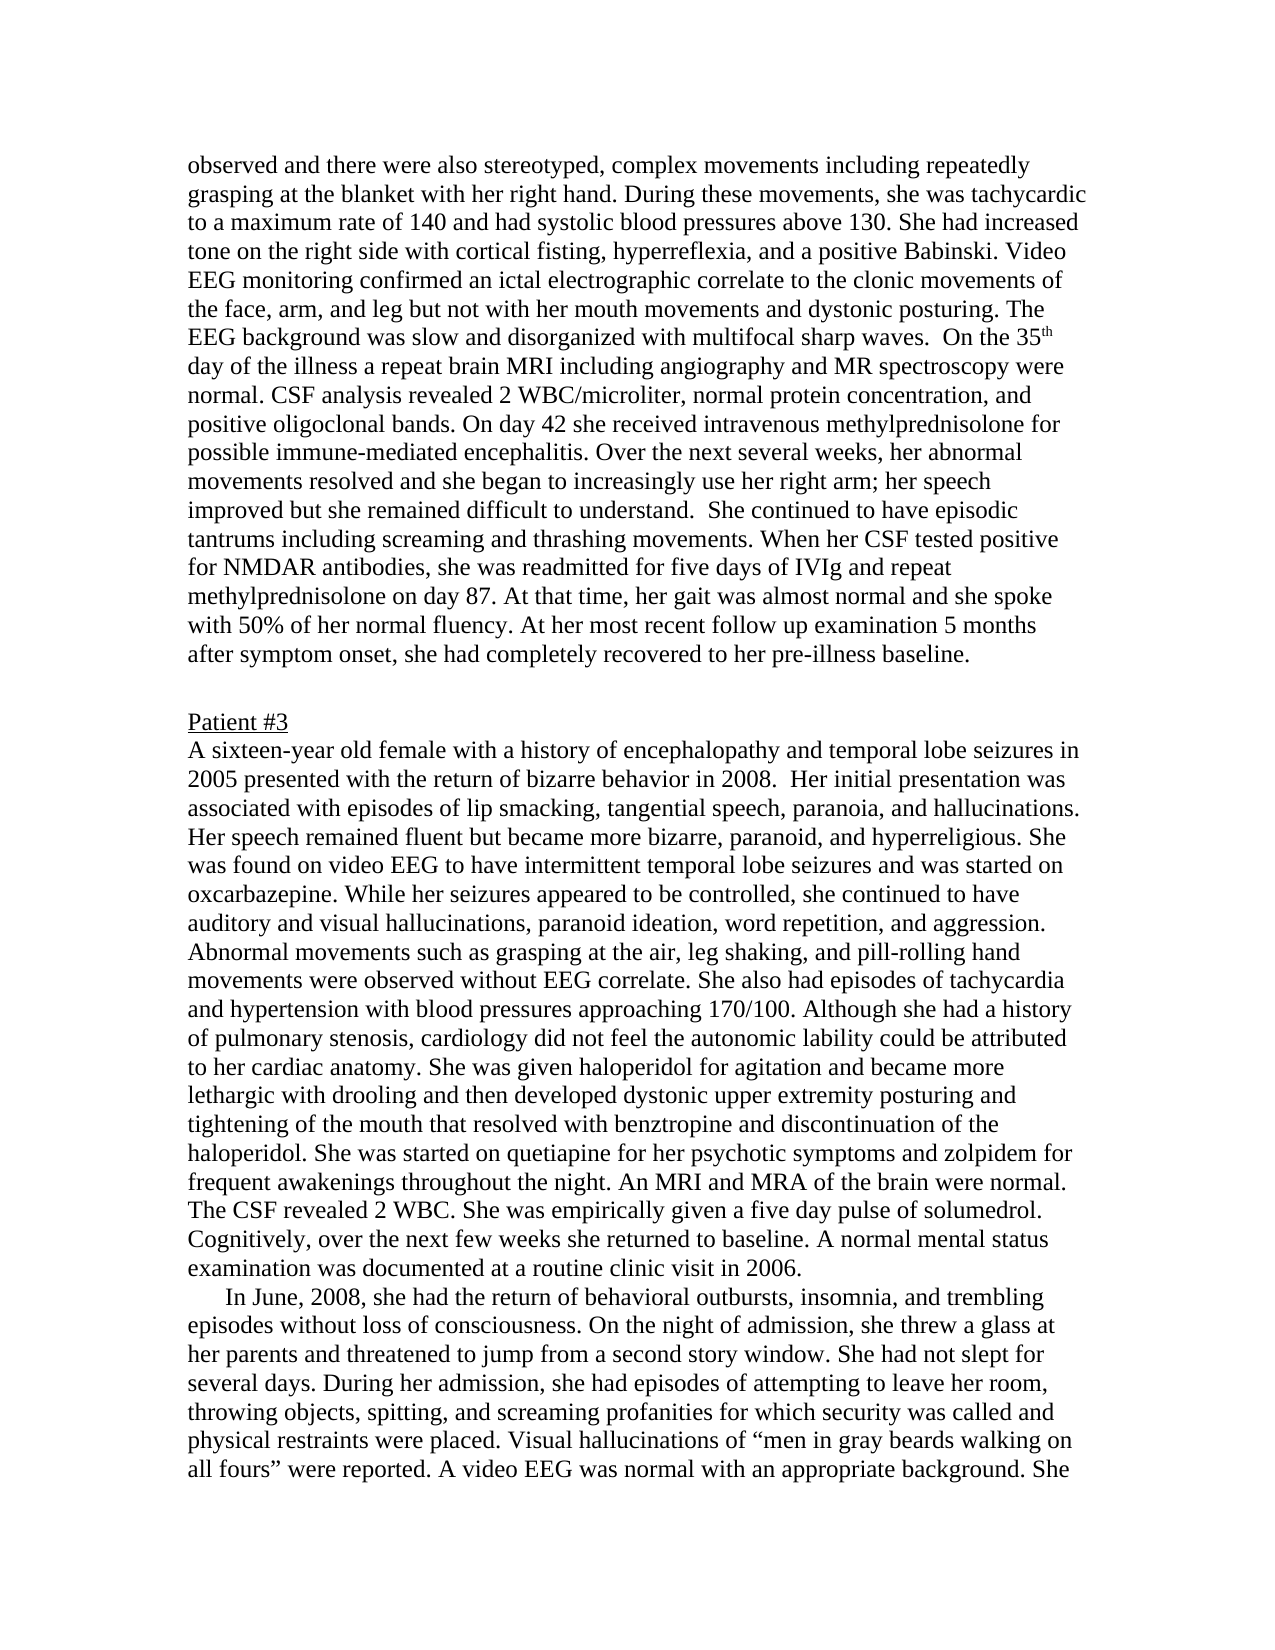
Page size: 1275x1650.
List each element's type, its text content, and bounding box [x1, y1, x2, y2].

text Patient #3 [187, 707, 1087, 735]
text A sixteen-year old female with a history of encephalopathy and temporal lobe seizures in 2005 presented with the return of bizarre behavior in 2008. Her initial presentation was associated with episodes of lip smacking, tangential speech, paranoia, and hallucinations. Her speech remained fluent but became more bizarre, paranoid, and hyperreligious. She was found on video EEG to have intermittent temporal lobe seizures and was started on oxcarbazepine. While her seizures appeared to be controlled, she continued to have auditory and visual hallucinations, paranoid ideation, word repetition, and aggression. Abnormal movements such as grasping at the air, leg shaking, and pill-rolling hand movements were observed without EEG correlate. She also had episodes of tachycardia and hypertension with blood pressures approaching 170/100. Although she had a history of pulmonary stenosis, cardiology did not feel the autonomic lability could be attributed to her cardiac anatomy. She was given haloperidol for agitation and became more lethargic with drooling and then developed dystonic upper extremity posturing and tightening of the mouth that resolved with benztropine and discontinuation of the haloperidol. She was started on quetiapine for her psychotic symptoms and zolpidem for frequent awakenings throughout the night. An MRI and MRA of the brain were normal. The CSF revealed 2 WBC. She was empirically given a five day pulse of solumedrol. Cognitively, over the next few weeks she returned to baseline. A normal mental status examination was documented at a routine clinic visit in 2006. [187, 735, 1087, 1282]
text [187, 1282, 1087, 1483]
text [187, 150, 1087, 667]
